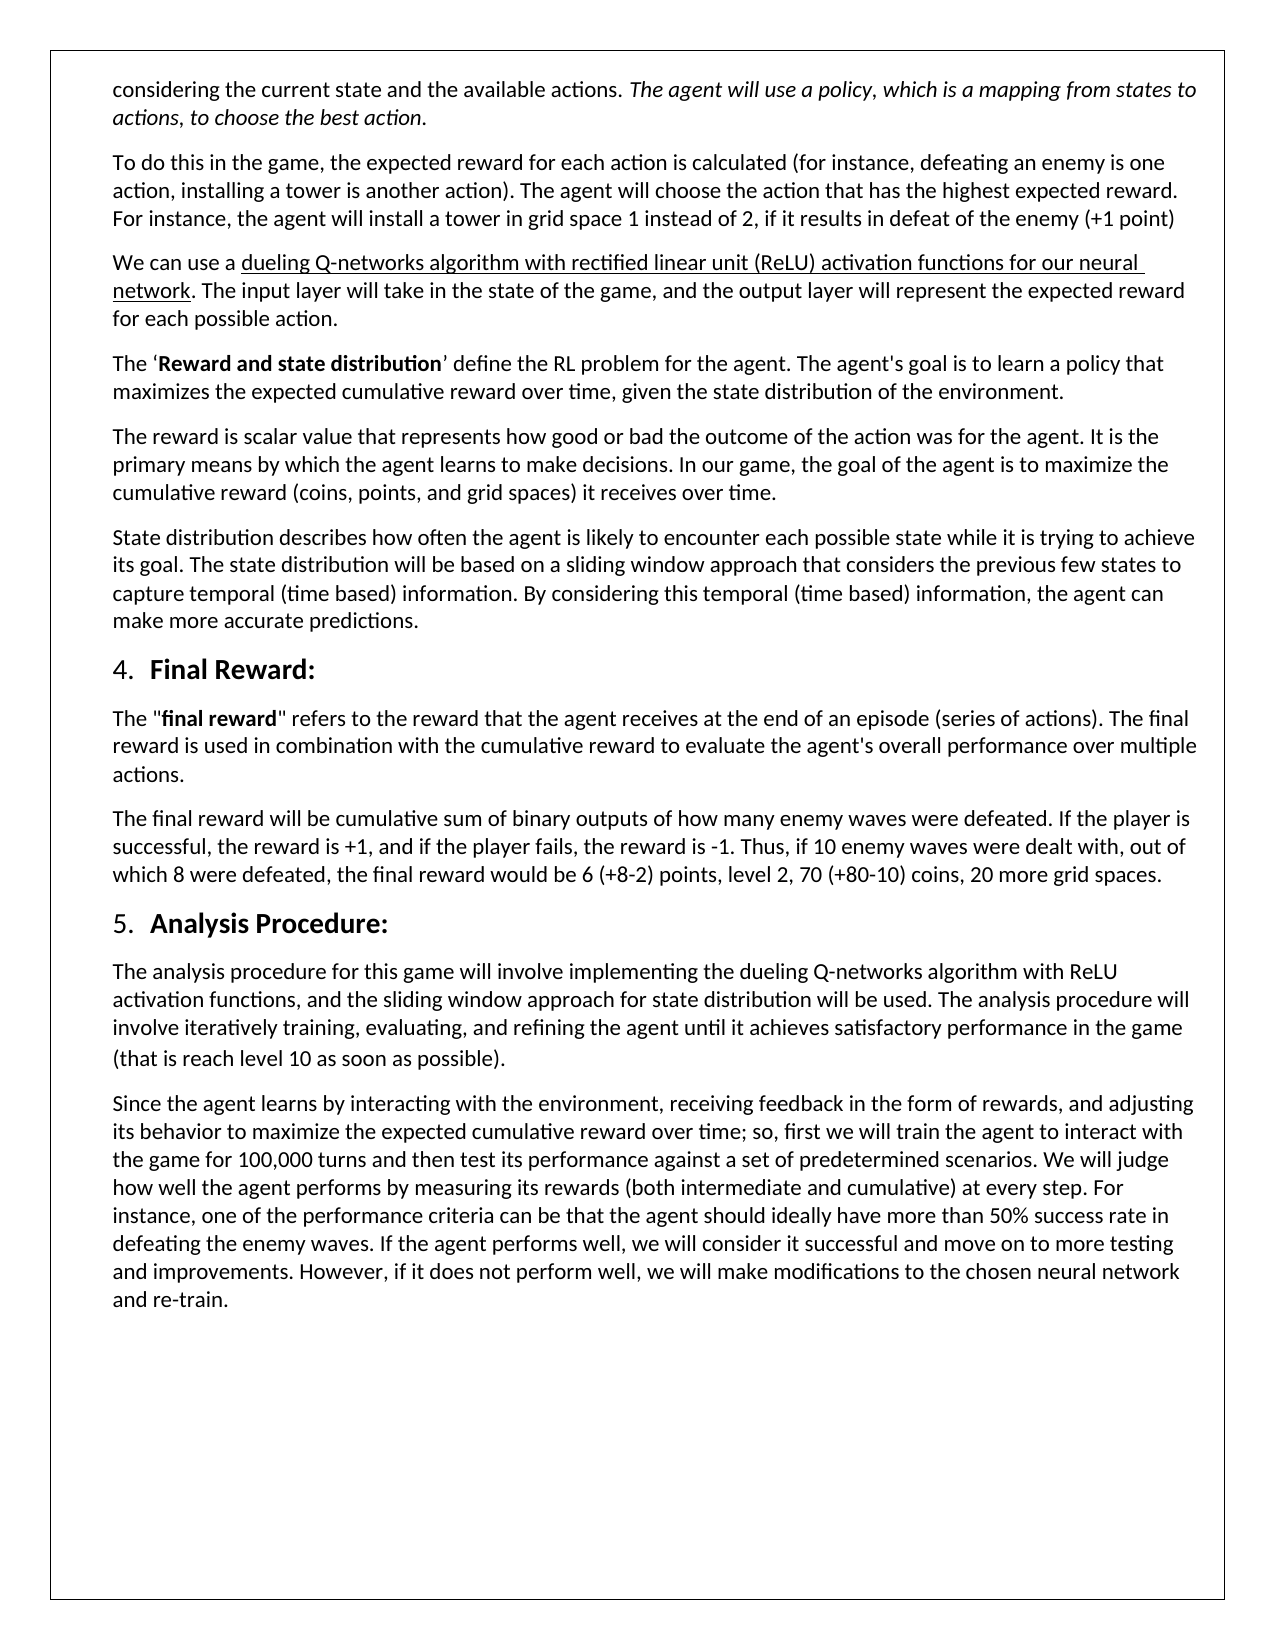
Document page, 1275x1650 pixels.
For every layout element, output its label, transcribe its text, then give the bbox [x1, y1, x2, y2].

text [112, 75, 1200, 131]
list Final Reward: [112, 651, 1200, 687]
text The ‘Reward and state distribution’ define the RL problem for the agent. The agent's goal is to learn a policy that maximizes the expected cumulative reward over time, given the state distribution of the environment. [112, 349, 1200, 405]
text The final reward will be cumulative sum of binary outputs of how many enemy waves were defeated. If the player is successful, the reward is +1, and if the player fails, the reward is -1. Thus, if 10 enemy waves were dealt with, out of which 8 were defeated, the final reward would be 6 (+8-2) points, level 2, 70 (+80-10) coins, 20 more grid spaces. [112, 804, 1200, 888]
text The reward is scalar value that represents how good or bad the outcome of the action was for the agent. It is the primary means by which the agent learns to make decisions. In our game, the goal of the agent is to maximize the cumulative reward (coins, points, and grid spaces) it receives over time. [112, 422, 1200, 506]
text State distribution describes how often the agent is likely to encounter each possible state while it is trying to achieve its goal. The state distribution will be based on a sliding window approach that considers the previous few states to capture temporal (time based) information. By considering this temporal (time based) information, the agent can make more accurate predictions. [112, 523, 1200, 635]
list Analysis Procedure: [112, 905, 1200, 941]
text The "final reward" refers to the reward that the agent receives at the end of an episode (series of actions). The final reward is used in combination with the cumulative reward to evaluate the agent's overall performance over multiple actions. [112, 704, 1200, 788]
text We can use a dueling Q-networks algorithm with rectified linear unit (ReLU) activation functions for our neural network. The input layer will take in the state of the game, and the output layer will represent the expected reward for each possible action. [112, 248, 1200, 332]
text The analysis procedure for this game will involve implementing the dueling Q-networks algorithm with ReLU activation functions, and the sliding window approach for state distribution will be used. The analysis procedure will involve iteratively training, evaluating, and refining the agent until it achieves satisfactory performance in the game (that is reach level 10 as soon as possible). [112, 957, 1200, 1073]
text Since the agent learns by interacting with the environment, receiving feedback in the form of rewards, and adjusting its behavior to maximize the expected cumulative reward over time; so, first we will train the agent to interact with the game for 100,000 turns and then test its performance against a set of predetermined scenarios. We will judge how well the agent performs by measuring its rewards (both intermediate and cumulative) at every step. For instance, one of the performance criteria can be that the agent should ideally have more than 50% success rate in defeating the enemy waves. If the agent performs well, we will consider it successful and move on to more testing and improvements. However, if it does not perform well, we will make modifications to the chosen neural network and re-train. [112, 1089, 1200, 1313]
text To do this in the game, the expected reward for each action is calculated (for instance, defeating an enemy is one action, installing a tower is another action). The agent will choose the action that has the highest expected reward. For instance, the agent will install a tower in grid space 1 instead of 2, if it results in defeat of the enemy (+1 point) [112, 148, 1200, 232]
